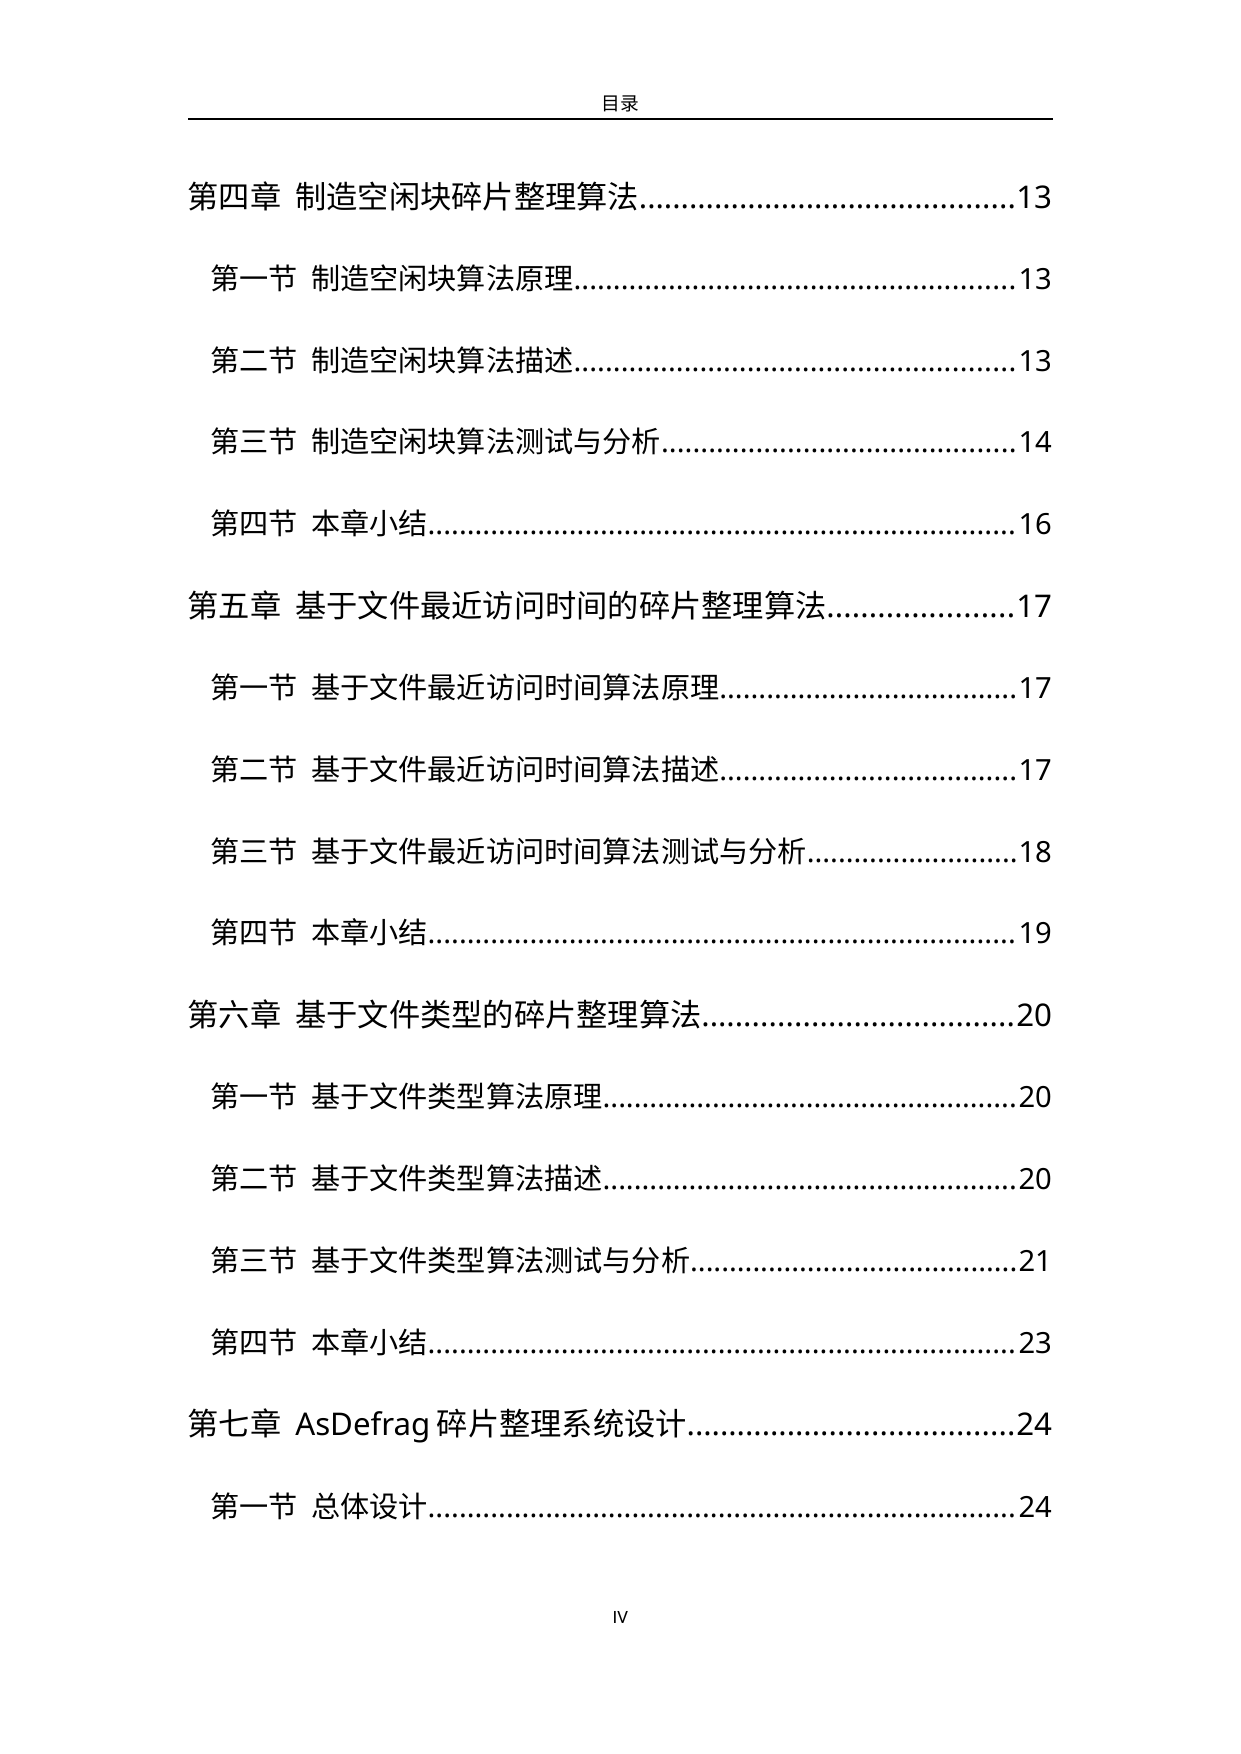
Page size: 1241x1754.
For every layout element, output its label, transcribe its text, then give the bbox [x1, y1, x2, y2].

text 第五章 基于文件最近访问时间的碎片整理算法 17 [187, 571, 1053, 636]
text 第三节 制造空闲块算法测试与分析 14 [210, 408, 1053, 473]
text 第三节 基于文件最近访问时间算法测试与分析 18 [210, 817, 1053, 882]
text 第一节 制造空闲块算法原理 13 [210, 244, 1053, 309]
text 第一节 总体设计 24 [210, 1472, 1053, 1537]
text 第四节 本章小结 19 [210, 899, 1053, 964]
text 第二节 制造空闲块算法描述 13 [210, 326, 1053, 391]
text 第一节 基于文件最近访问时间算法原理 17 [210, 653, 1053, 718]
text 第二节 基于文件类型算法描述 20 [210, 1144, 1053, 1209]
text 第四章 制造空闲块碎片整理算法 13 [187, 162, 1053, 227]
text 第六章 基于文件类型的碎片整理算法 20 [187, 981, 1053, 1046]
text 第四节 本章小结 23 [210, 1308, 1053, 1373]
text 第二节 基于文件最近访问时间算法描述 17 [210, 735, 1053, 800]
text 第三节 基于文件类型算法测试与分析 21 [210, 1226, 1053, 1291]
text 第一节 基于文件类型算法原理 20 [210, 1063, 1053, 1128]
text 第七章 AsDefrag碎片整理系统设计 24 [187, 1390, 1053, 1455]
text 第四节 本章小结 16 [210, 489, 1053, 554]
